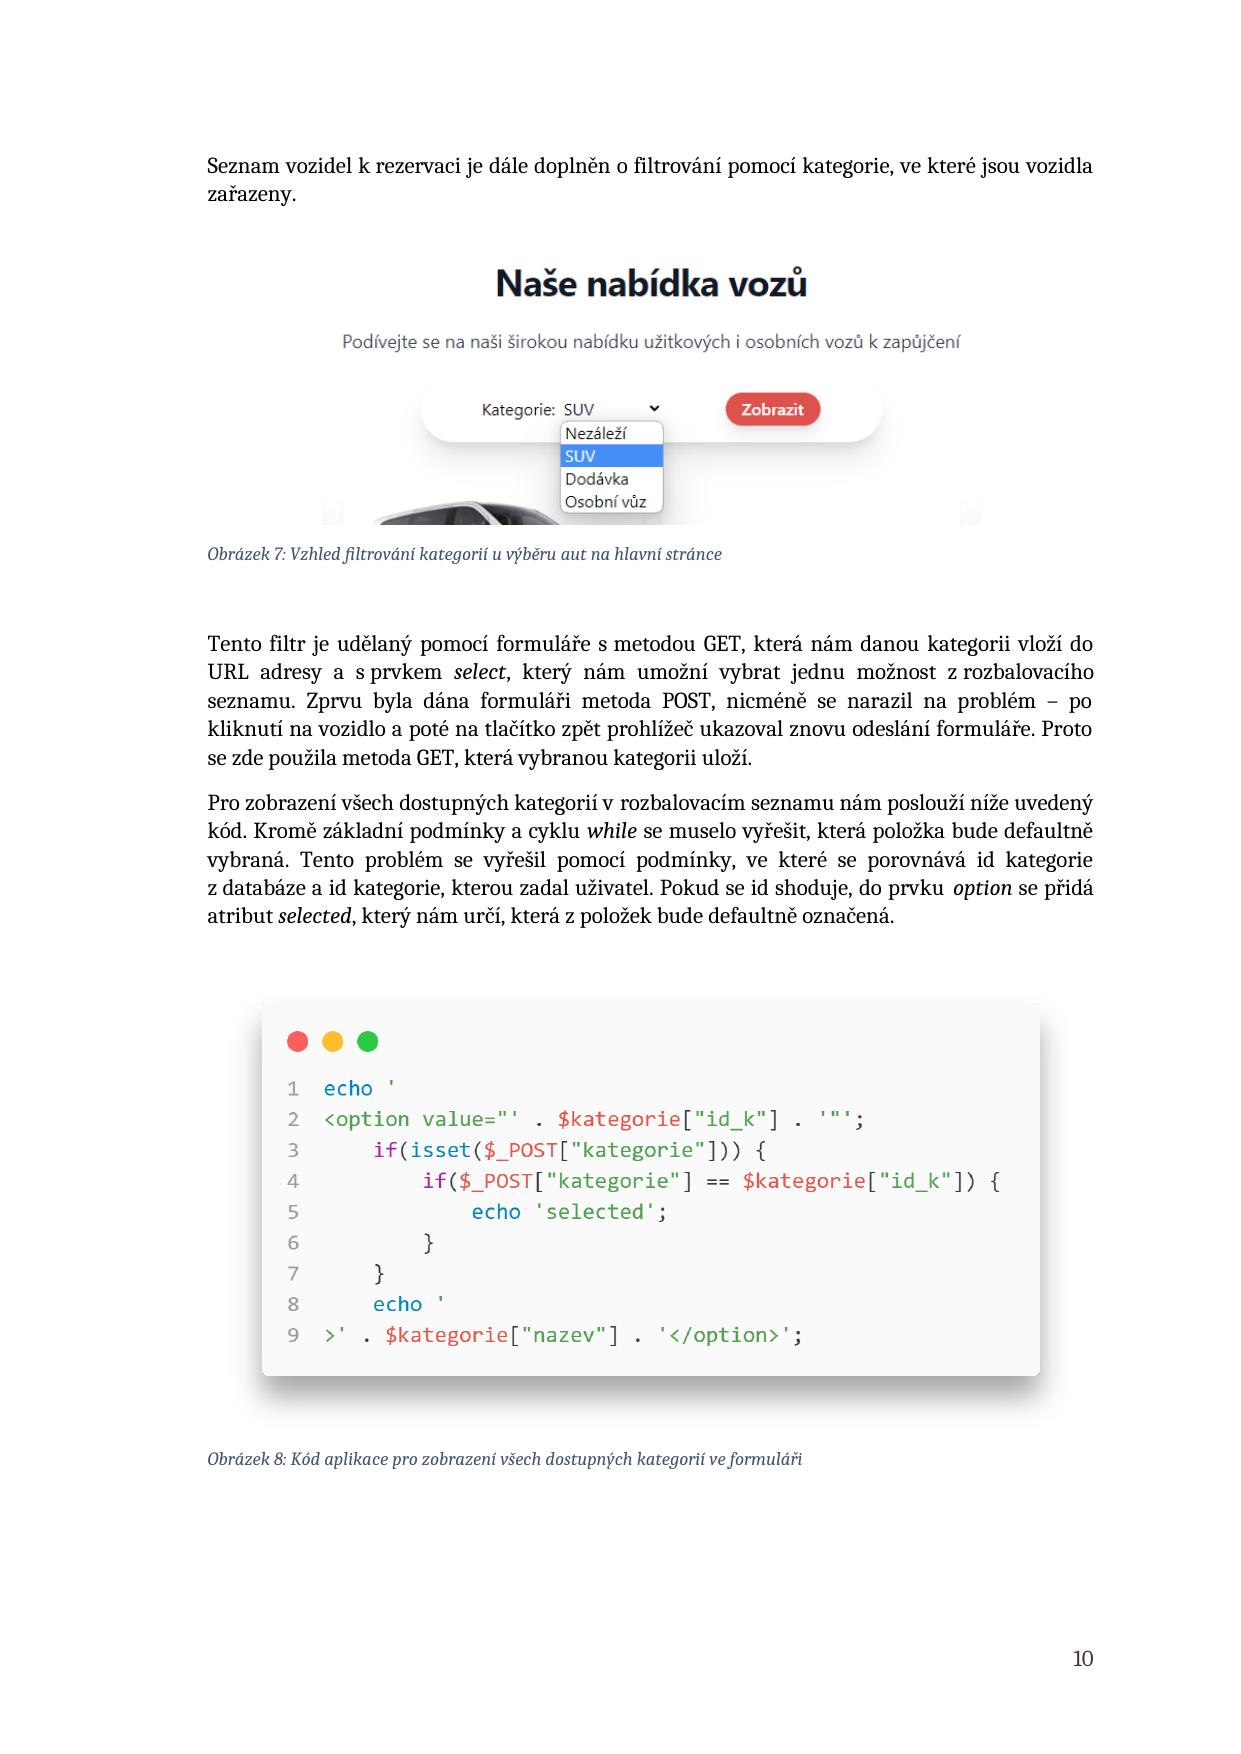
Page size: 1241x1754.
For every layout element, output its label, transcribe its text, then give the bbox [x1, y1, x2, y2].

text Pro zobrazení všech dostupných kategorií v rozbalovacím seznamu nám poslouží níže uvedený kód. Kromě základní podmínky a cyklu while se muselo vyřešit, která položka bude defaultně vybraná. Tento problém se vyřešil pomocí podmínky, ve které se porovnává id kategorie z databáze a id kategorie, kterou zadal uživatel. Pokud se id shoduje, do prvku option se přidá atribut selected, který nám určí, která z položek bude defaultně označená. [207, 789, 1094, 930]
text Tento filtr je udělaný pomocí formuláře s metodou GET, která nám danou kategorii vloží do URL adresy a s prvkem select, který nám umožní vybrat jednu možnost z rozbalovacího seznamu. Zprvu byla dána formuláři metoda POST, nicméně se narazil na problém – po kliknutí na vozidlo a poté na tlačítko zpět prohlížeč ukazoval znovu odeslání formuláře. Proto se zde použila metoda GET, která vybranou kategorii uloží. [207, 631, 1094, 771]
picture [207, 948, 1094, 1430]
picture [299, 226, 1003, 525]
text Seznam vozidel k rezervaci je dále doplněn o filtrování pomocí kategorie, ve které jsou vozidla zařazeny. [207, 152, 1094, 207]
